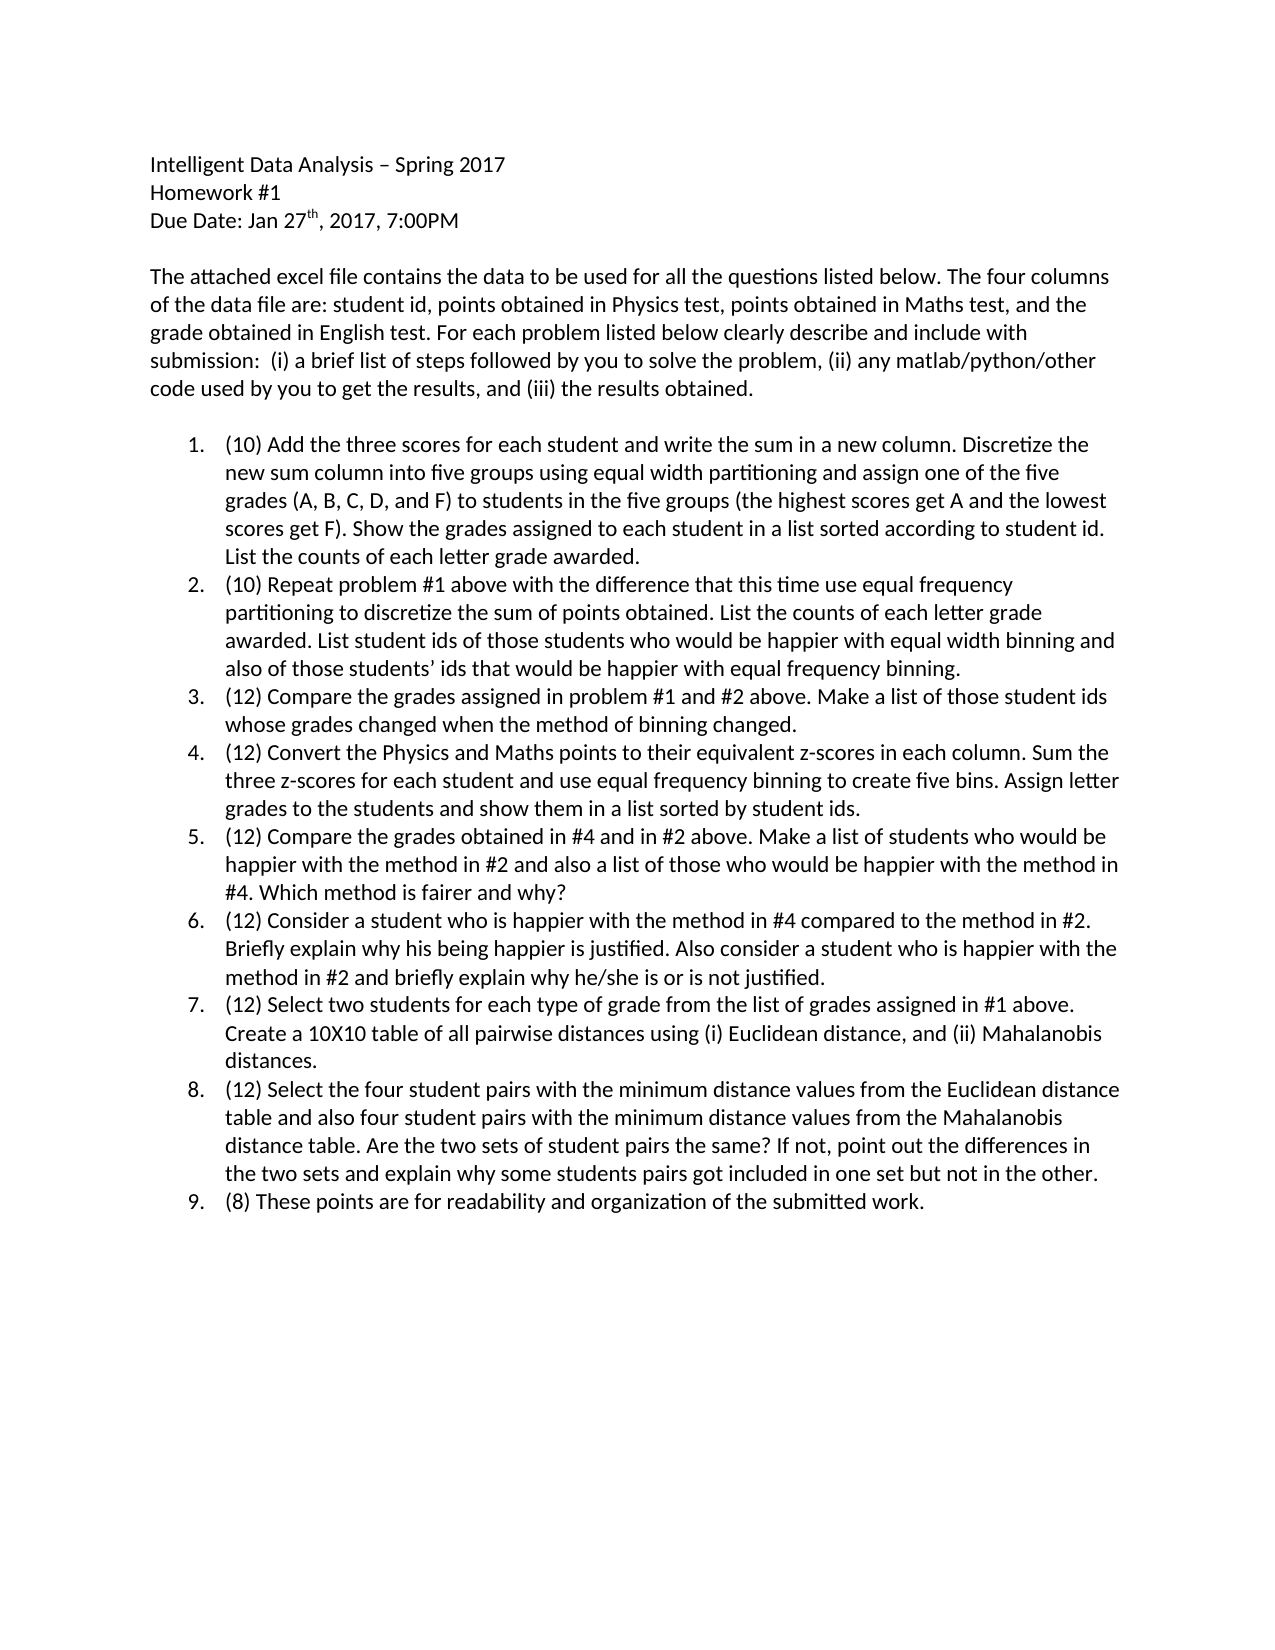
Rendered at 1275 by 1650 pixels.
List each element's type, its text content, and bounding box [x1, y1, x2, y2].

list (10) Repeat problem #1 above with the difference that this time use equal frequency partitioning to discretize the sum of points obtained. List the counts of each letter grade awarded. List student ids of those students who would be happier with equal width binning and also of those students’ ids that would be happier with equal frequency binning. [187, 570, 1125, 682]
list (12) Compare the grades assigned in problem #1 and #2 above. Make a list of those student ids whose grades changed when the method of binning changed. [187, 682, 1125, 738]
list (12) Select two students for each type of grade from the list of grades assigned in #1 above. Create a 10X10 table of all pairwise distances using (i) Euclidean distance, and (ii) Mahalanobis distances. [187, 991, 1125, 1075]
text The attached excel file contains the data to be used for all the questions listed below. The four columns of the data file are: student id, points obtained in Physics test, points obtained in Maths test, and the grade obtained in English test. For each problem listed below clearly describe and include with submission: (i) a brief list of steps followed by you to solve the problem, (ii) any matlab/python/other code used by you to get the results, and (iii) the results obtained. [150, 262, 1125, 402]
list (12) Compare the grades obtained in #4 and in #2 above. Make a list of students who would be happier with the method in #2 and also a list of those who would be happier with the method in #4. Which method is fairer and why? [187, 822, 1125, 907]
list (12) Convert the Physics and Maths points to their equivalent z-scores in each column. Sum the three z-scores for each student and use equal frequency binning to create five bins. Assign letter grades to the students and show them in a list sorted by student ids. [187, 738, 1125, 822]
text Due Date: Jan 27th, 2017, 7:00PM [150, 206, 1125, 234]
text Intelligent Data Analysis – Spring 2017 [150, 150, 1125, 178]
list (10) Add the three scores for each student and write the sum in a new column. Discretize the new sum column into five groups using equal width partitioning and assign one of the five grades (A, B, C, D, and F) to students in the five groups (the highest scores get A and the lowest scores get F). Show the grades assigned to each student in a list sorted according to student id. List the counts of each letter grade awarded. [187, 430, 1125, 570]
text Homework #1 [150, 178, 1125, 206]
list (12) Select the four student pairs with the minimum distance values from the Euclidean distance table and also four student pairs with the minimum distance values from the Mahalanobis distance table. Are the two sets of student pairs the same? If not, point out the differences in the two sets and explain why some students pairs got included in one set but not in the other. [187, 1075, 1125, 1187]
list (8) These points are for readability and organization of the submitted work. [187, 1187, 1125, 1215]
list (12) Consider a student who is happier with the method in #4 compared to the method in #2. Briefly explain why his being happier is justified. Also consider a student who is happier with the method in #2 and briefly explain why he/she is or is not justified. [187, 907, 1125, 991]
